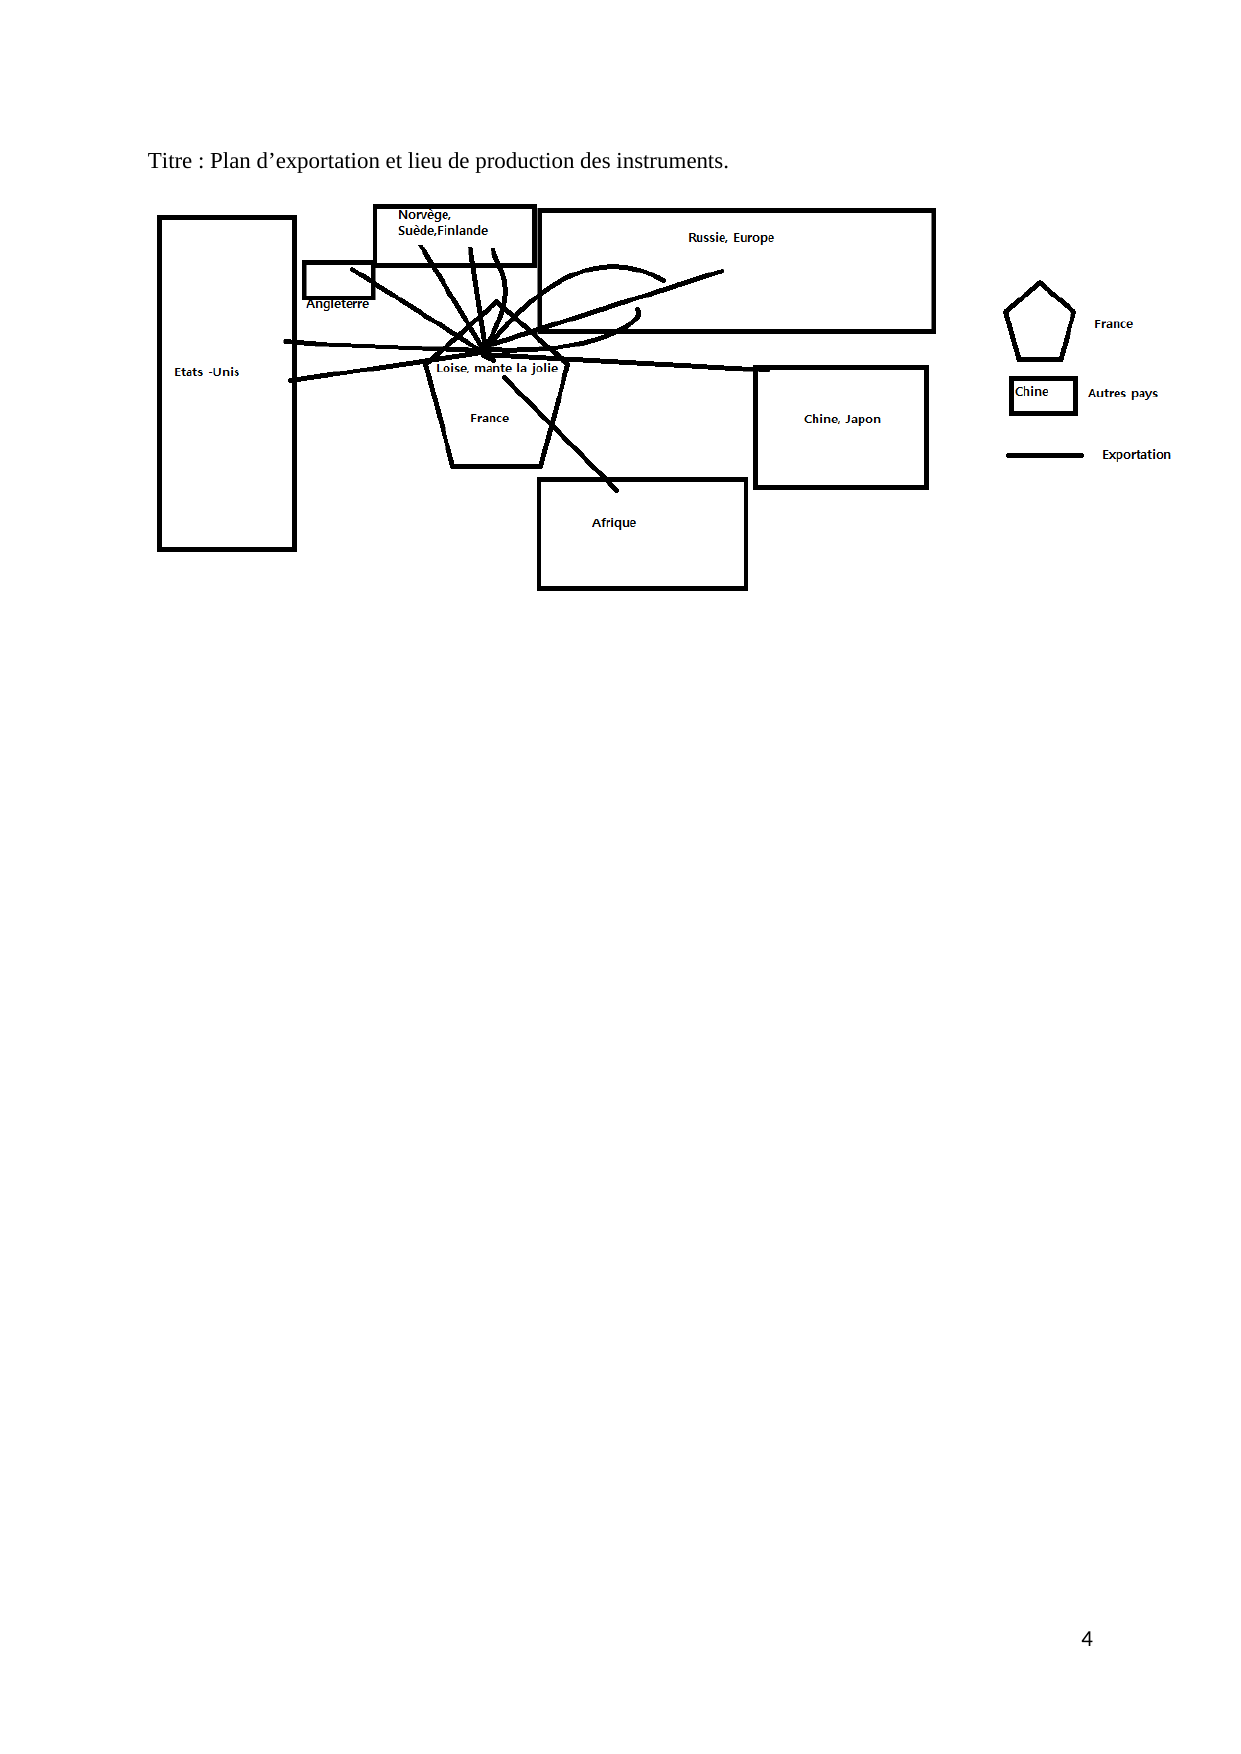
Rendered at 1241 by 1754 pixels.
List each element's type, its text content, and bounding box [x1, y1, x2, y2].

text Titre : Plan d’exportation et lieu de production des instruments. [148, 148, 1093, 174]
picture [147, 198, 1178, 594]
